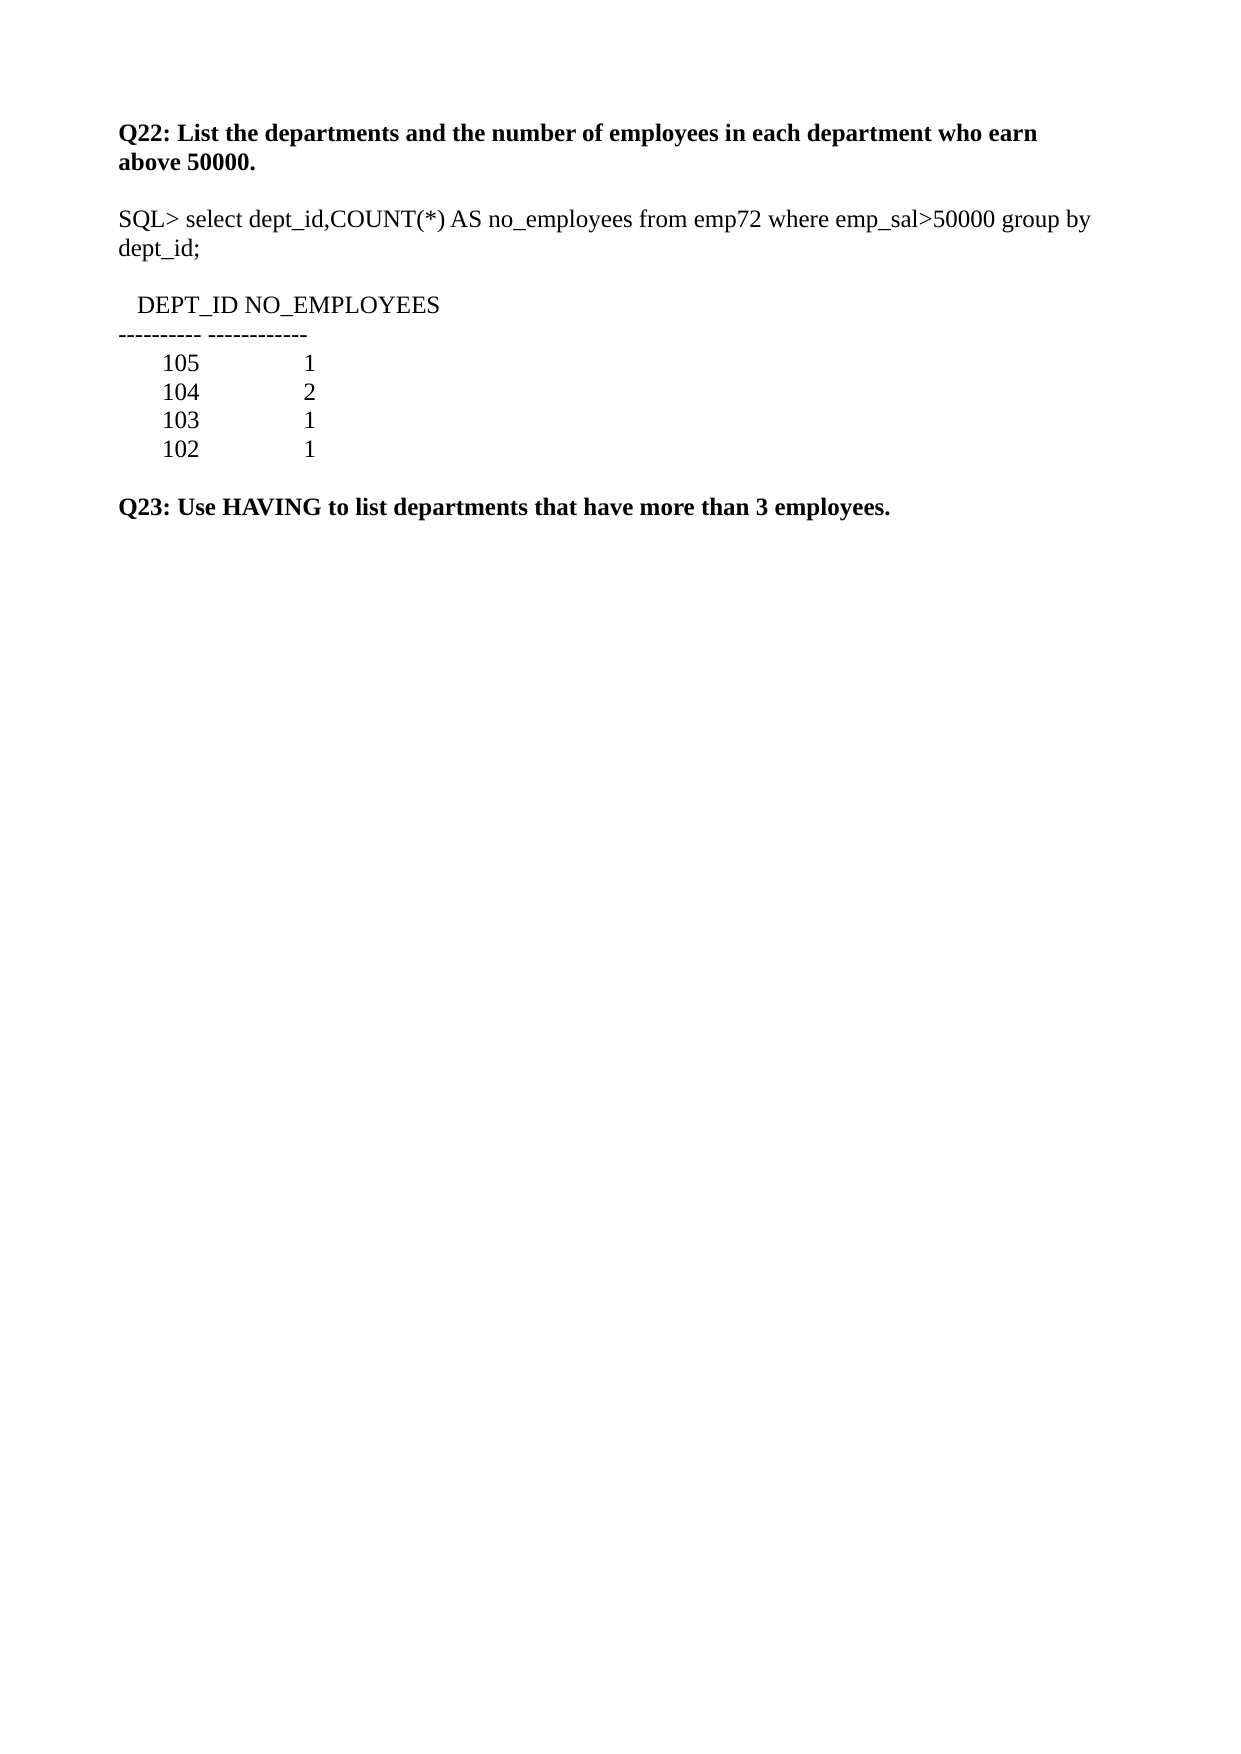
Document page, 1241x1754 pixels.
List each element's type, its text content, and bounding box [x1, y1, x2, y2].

text Q22: List the departments and the number of employees in each department who earn [118, 118, 1122, 147]
text above 50000. [118, 147, 1122, 176]
text Q23: Use HAVING to list departments that have more than 3 employees. [118, 492, 1122, 521]
text 105 1 [118, 348, 1122, 377]
text ---------- ------------ [118, 319, 1122, 348]
text 103 1 [118, 406, 1122, 434]
text SQL> select dept_id,COUNT(*) AS no_employees from emp72 where emp_sal>50000 group by dept_id; [118, 204, 1122, 262]
text 102 1 [118, 434, 1122, 463]
text 104 2 [118, 377, 1122, 406]
text DEPT_ID NO_EMPLOYEES [118, 291, 1122, 319]
